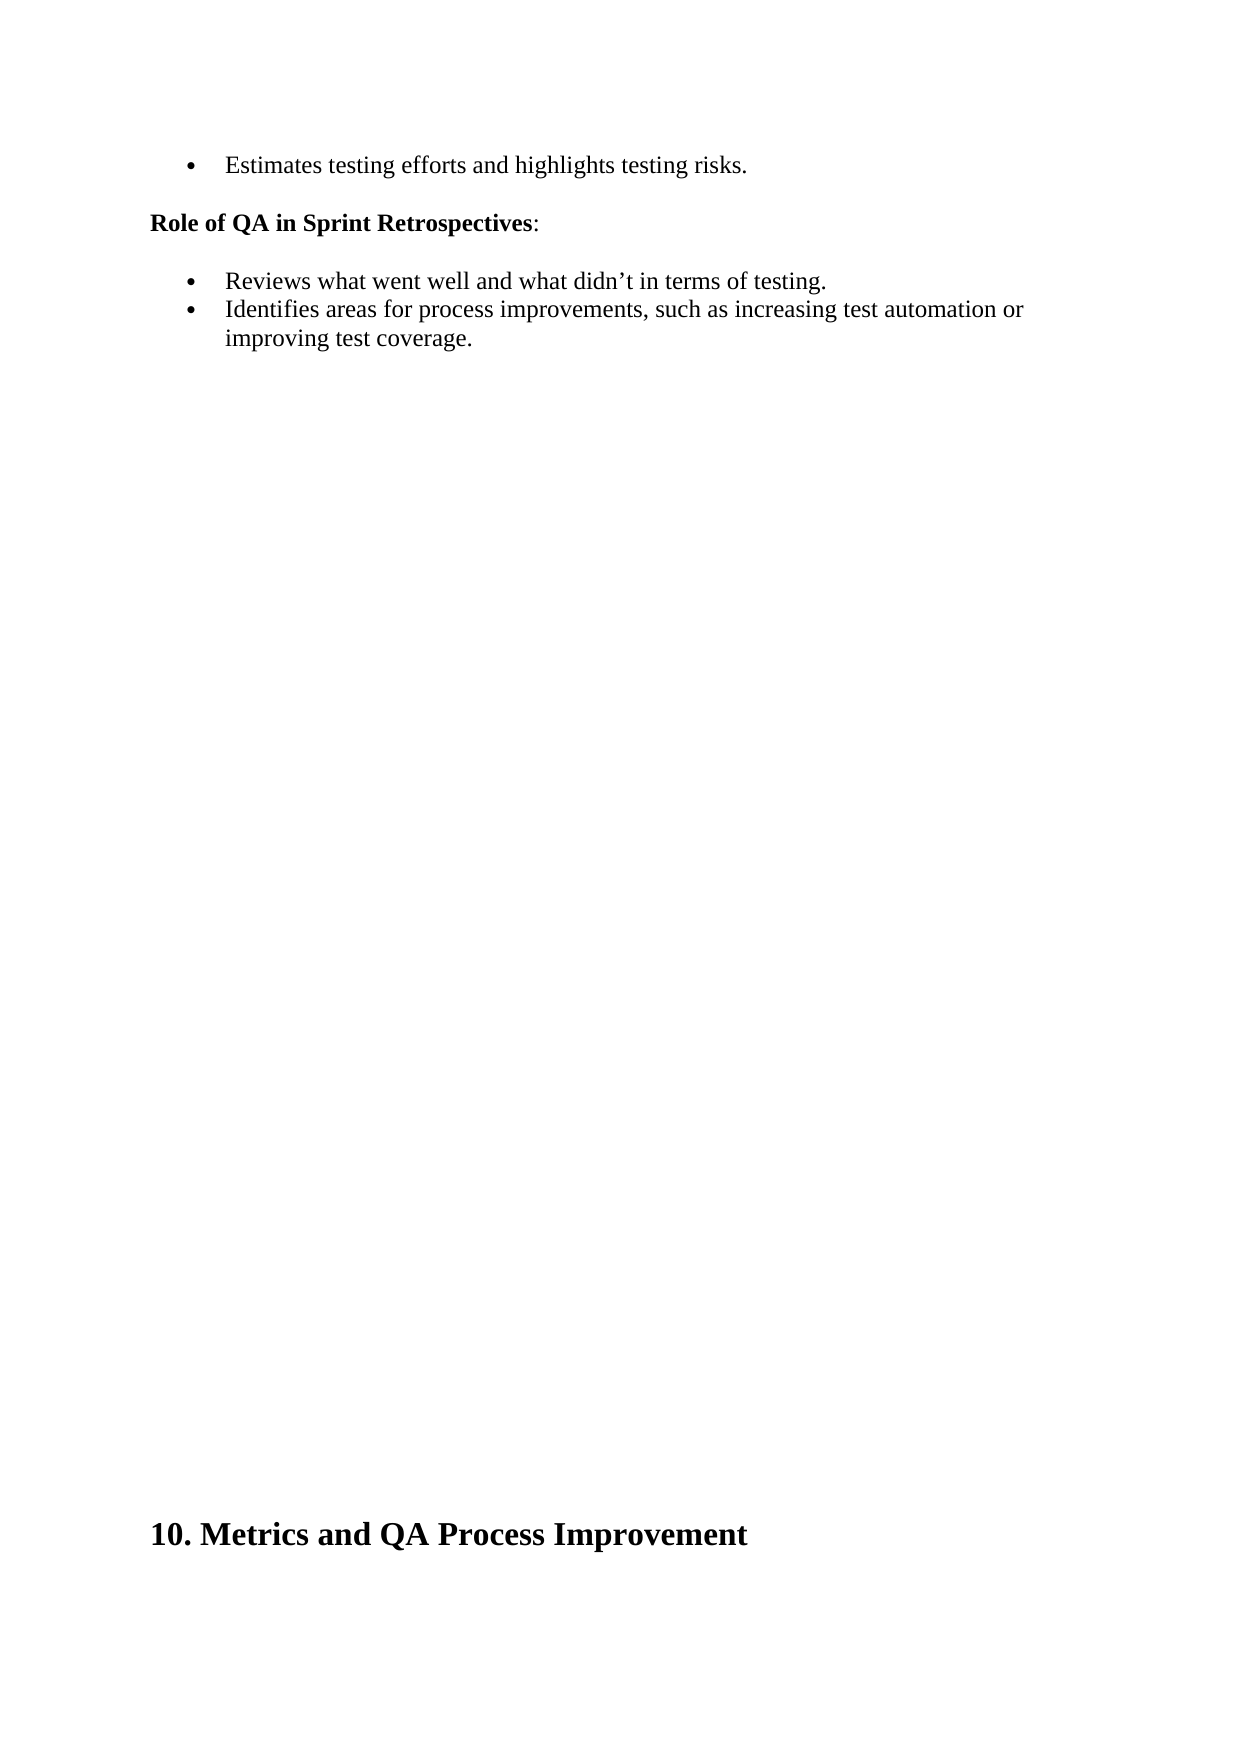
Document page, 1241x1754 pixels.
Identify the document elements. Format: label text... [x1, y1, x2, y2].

list Reviews what went well and what didn’t in terms of testing. [187, 266, 1090, 294]
text 10. Metrics and QA Process Improvement [150, 1514, 1090, 1552]
list Identifies areas for process improvements, such as increasing test automation or improving test coverage. [187, 294, 1090, 352]
list Estimates testing efforts and highlights testing risks. [187, 150, 1090, 179]
text Role of QA in Sprint Retrospectives: [150, 208, 1090, 237]
